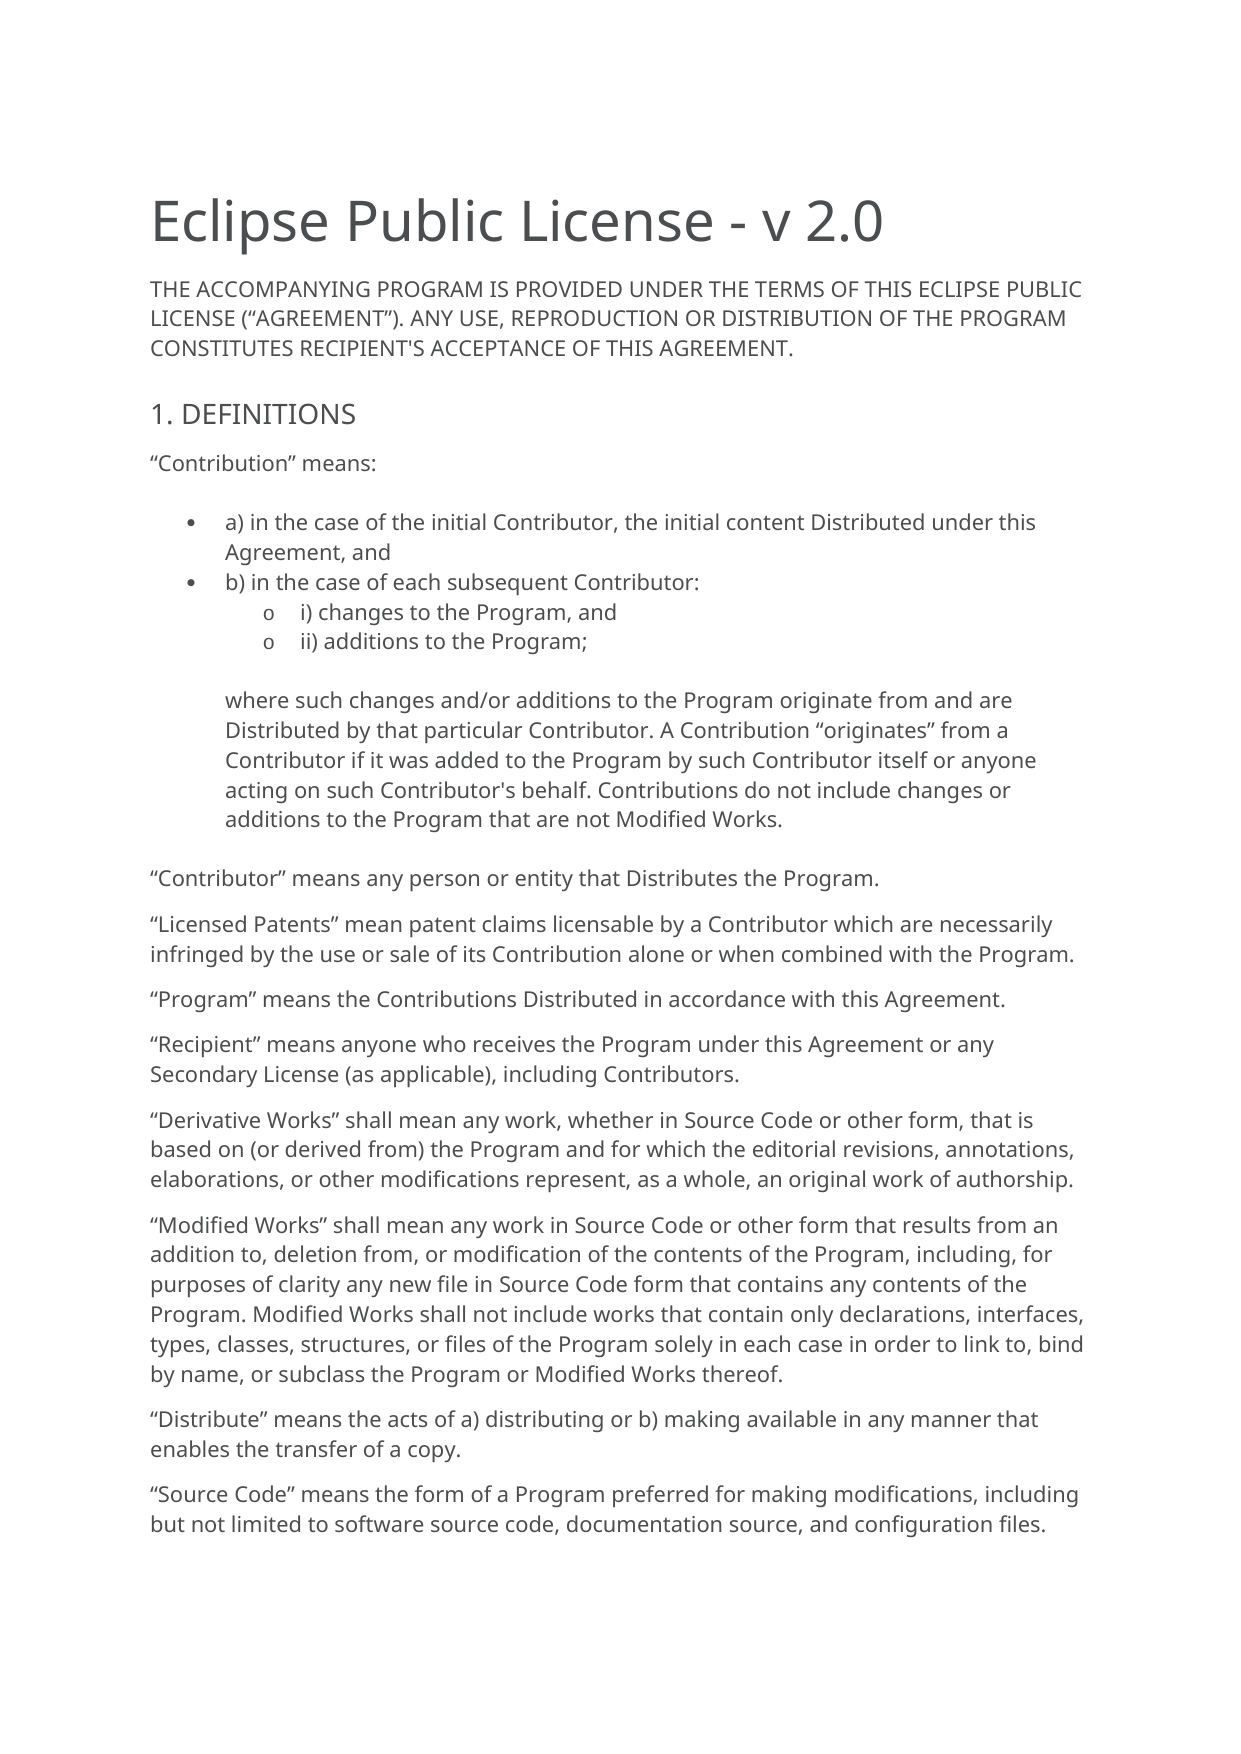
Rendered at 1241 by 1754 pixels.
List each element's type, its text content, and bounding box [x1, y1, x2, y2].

text THE ACCOMPANYING PROGRAM IS PROVIDED UNDER THE TERMS OF THIS ECLIPSE PUBLIC LICENSE (“AGREEMENT”). ANY USE, REPRODUCTION OR DISTRIBUTION OF THE PROGRAM CONSTITUTES RECIPIENT'S ACCEPTANCE OF THIS AGREEMENT. [150, 273, 1090, 363]
text “Contributor” means any person or entity that Distributes the Program. [150, 863, 1090, 893]
list a) in the case of the initial Contributor, the initial content Distributed under this Agreement, and [187, 507, 1090, 567]
text “Contribution” means: [150, 448, 1090, 478]
list ii) additions to the Program; [262, 626, 1090, 656]
text Eclipse Public License - v 2.0 [150, 181, 1090, 258]
text “Source Code” means the form of a Program preferred for making modifications, including but not limited to software source code, documentation source, and configuration files. [150, 1479, 1090, 1539]
text “Program” means the Contributions Distributed in accordance with this Agreement. [150, 984, 1090, 1014]
text “Derivative Works” shall mean any work, whether in Source Code or other form, that is based on (or derived from) the Program and for which the editorial revisions, annotations, elaborations, or other modifications represent, as a whole, an original work of authorship. [150, 1104, 1090, 1194]
text “Recipient” means anyone who receives the Program under this Agreement or any Secondary License (as applicable), including Contributors. [150, 1029, 1090, 1089]
text “Modified Works” shall mean any work in Source Code or other form that results from an addition to, deletion from, or modification of the contents of the Program, including, for purposes of clarity any new file in Source Code form that contains any contents of the Program. Modified Works shall not include works that contain only declarations, interfaces, types, classes, structures, or files of the Program solely in each case in order to link to, bind by name, or subclass the Program or Modified Works thereof. [150, 1209, 1090, 1388]
text 1. DEFINITIONS [150, 394, 1090, 432]
text “Licensed Patents” mean patent claims licensable by a Contributor which are necessarily infringed by the use or sale of its Contribution alone or when combined with the Program. [150, 909, 1090, 968]
list i) changes to the Program, and [262, 596, 1090, 626]
text “Distribute” means the acts of a) distributing or b) making available in any manner that enables the transfer of a copy. [150, 1404, 1090, 1463]
text where such changes and/or additions to the Program originate from and are Distributed by that particular Contributor. A Contribution “originates” from a Contributor if it was added to the Program by such Contributor itself or anyone acting on such Contributor's behalf. Contributions do not include changes or additions to the Program that are not Modified Works. [225, 685, 1090, 834]
list b) in the case of each subsequent Contributor: [187, 567, 1090, 596]
